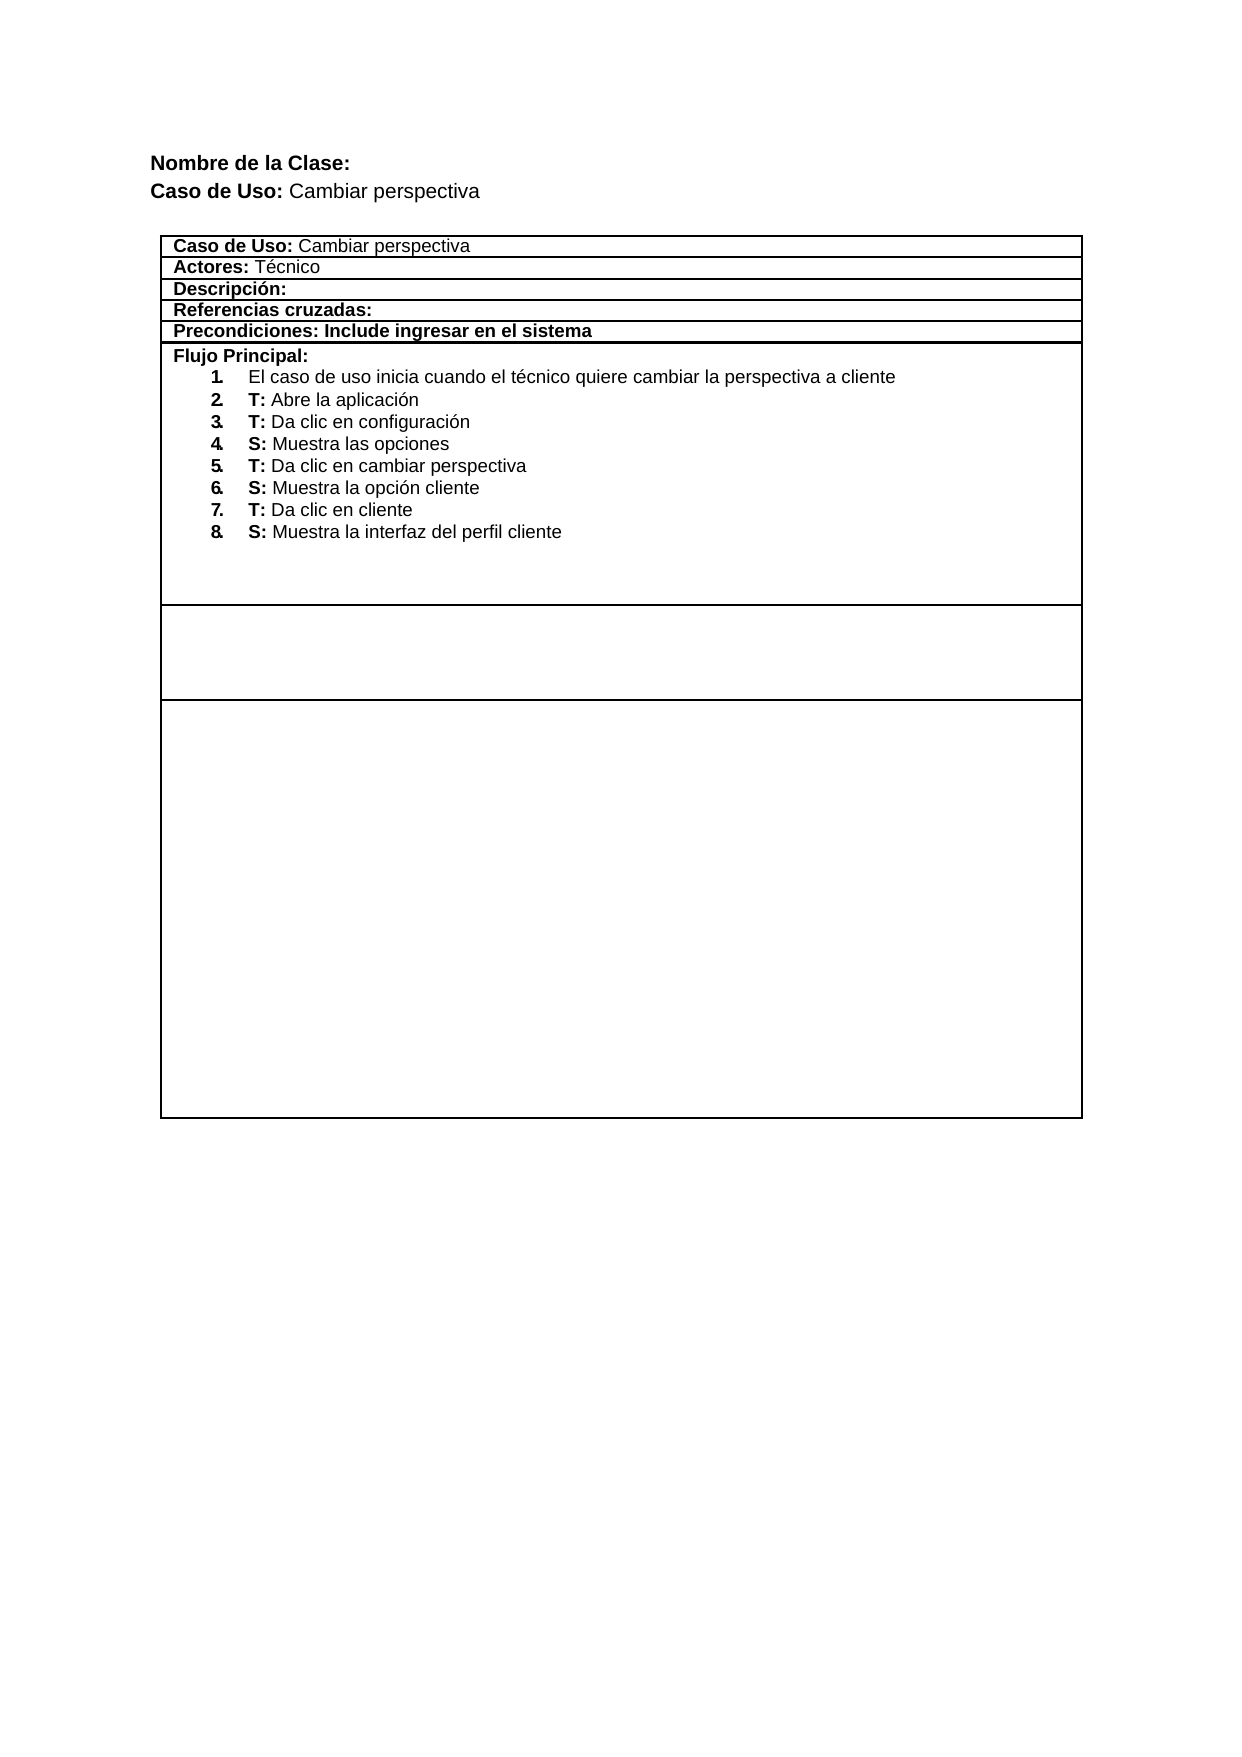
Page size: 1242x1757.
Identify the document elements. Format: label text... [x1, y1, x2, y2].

table_cell Flujo Principal: El caso de uso inicia cuando el técnico quiere cambiar la perspectiva a cliente T: Abre la aplicación T: Da clic en configuración S: Muestra las opciones T: Da clic en cambiar perspectiva S: Muestra la opción cliente T: Da clic en cliente S: Muestra la interfaz del perfil cliente [162, 344, 1081, 604]
table_cell Referencias cruzadas: [162, 301, 1081, 320]
table_header Caso de Uso: Cambiar perspectiva [162, 237, 1081, 256]
table_cell [162, 606, 1081, 699]
table_cell Descripción: [162, 280, 1081, 299]
table_cell Actores: Técnico [162, 258, 1081, 277]
text Nombre de la Clase: [150, 151, 1217, 175]
text Caso de Uso: Cambiar perspectiva [150, 179, 1217, 203]
table_cell Precondiciones: Include ingresar en el sistema [162, 322, 1081, 341]
table_cell [162, 701, 1081, 1117]
